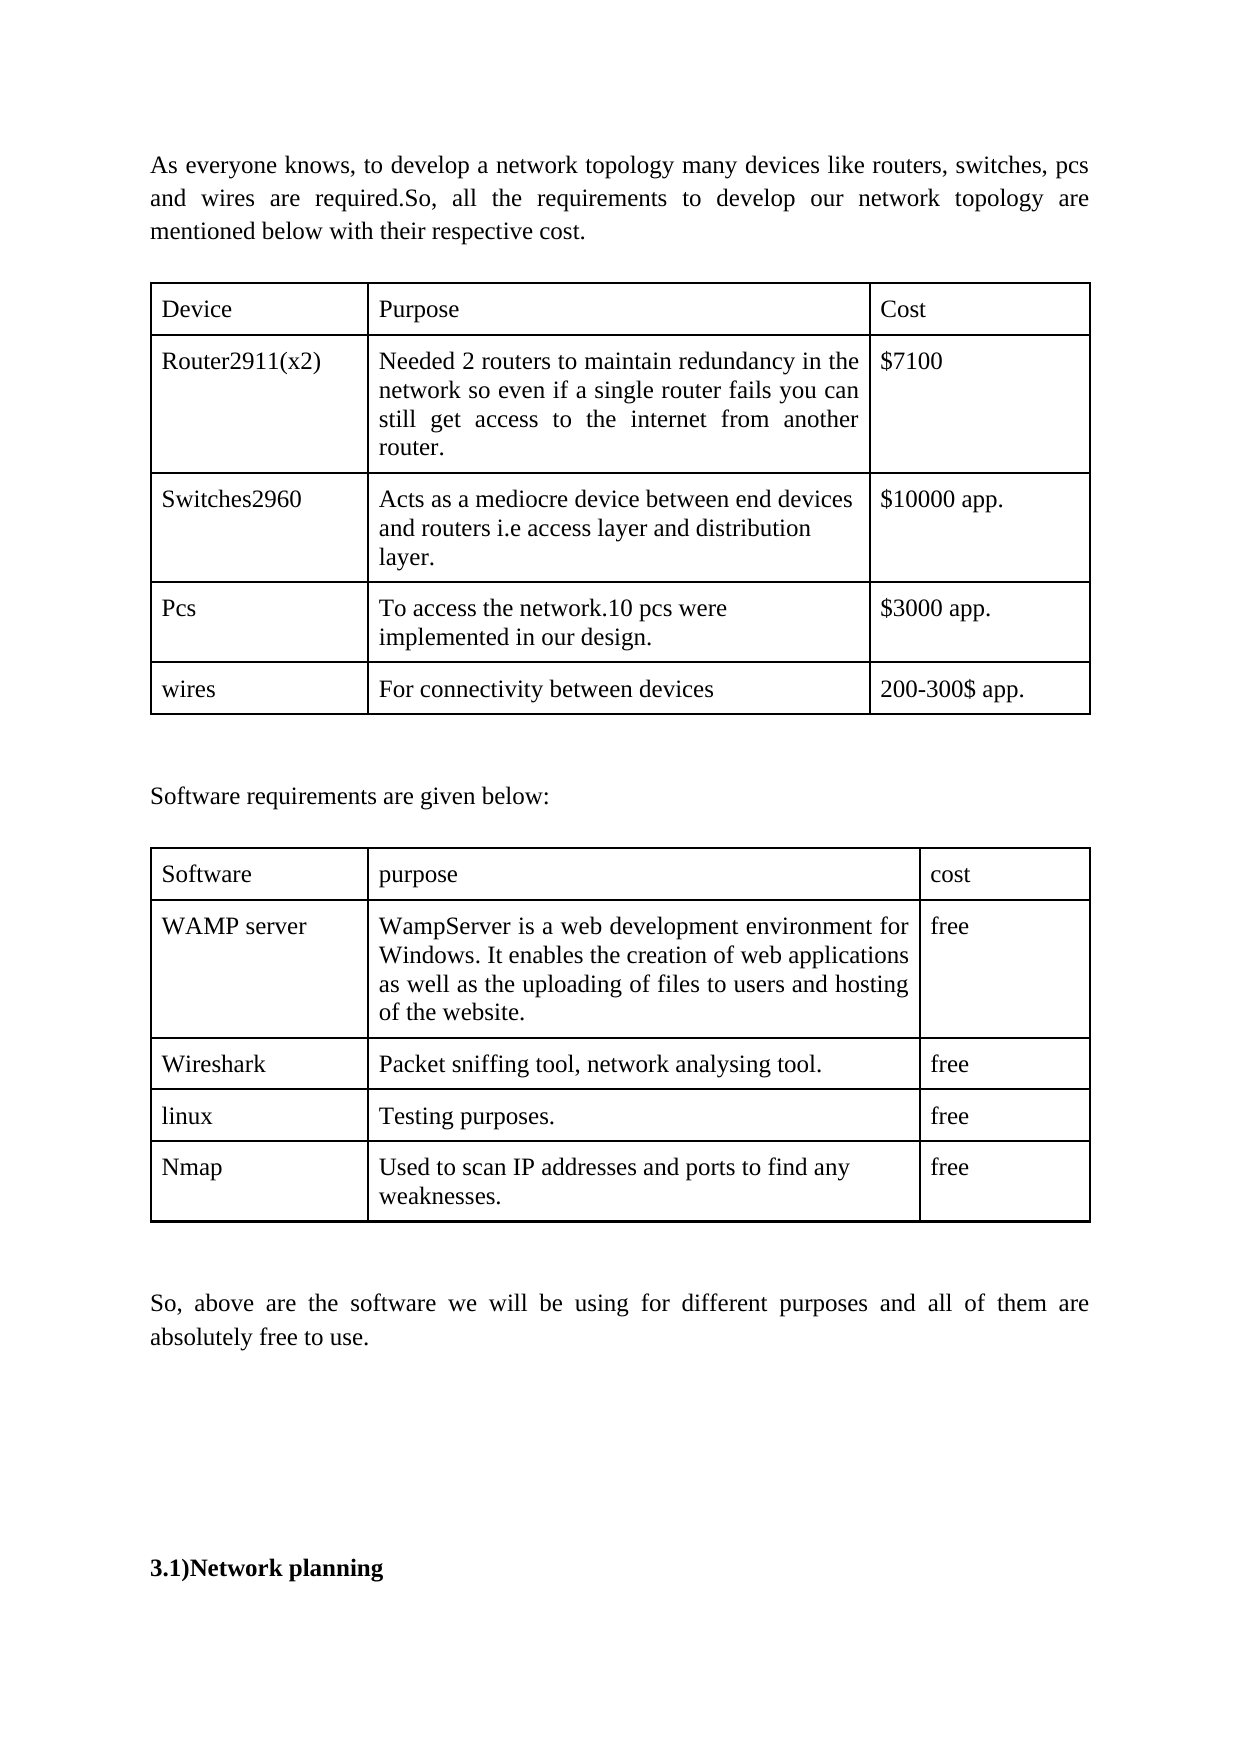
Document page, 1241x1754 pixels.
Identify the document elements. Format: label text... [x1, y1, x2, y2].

table_cell Pcs [152, 583, 367, 661]
table_cell WampServer is a web development environment for Windows. It enables the creation of web applications as well as the uploading of files to users and hosting of the website. [369, 901, 919, 1037]
table_header Cost [871, 284, 1089, 334]
table_cell 200-300$ app. [871, 663, 1089, 713]
table_cell linux [152, 1090, 367, 1140]
text As everyone knows, to develop a network topology many devices like routers, switches, pcs and wires are required.So, all the requirements to develop our network topology are mentioned below with their respective cost. [150, 150, 1090, 245]
table_cell To access the network.10 pcs were implemented in our design. [369, 583, 869, 661]
table_header Device [152, 284, 367, 334]
table_cell Needed 2 routers to maintain redundancy in the network so even if a single router fails you can still get access to the internet from another router. [369, 336, 869, 472]
table_header Software [152, 849, 367, 899]
table_cell Testing purposes. [369, 1090, 919, 1140]
table_header cost [921, 849, 1089, 899]
table_cell $3000 app. [871, 583, 1089, 661]
table_cell wires [152, 663, 367, 713]
table_cell free [921, 901, 1089, 1037]
table_cell Used to scan IP addresses and ports to find any weaknesses. [369, 1142, 919, 1220]
table_cell free [921, 1039, 1089, 1088]
table_cell Wireshark [152, 1039, 367, 1088]
table_cell $7100 [871, 336, 1089, 472]
table_cell Router2911(x2) [152, 336, 367, 472]
table_cell For connectivity between devices [369, 663, 869, 713]
table_cell Acts as a mediocre device between end devices and routers i.e access layer and distribution layer. [369, 474, 869, 581]
text 3.1)Network planning [150, 1553, 1090, 1581]
table_header purpose [369, 849, 919, 899]
table_cell Packet sniffing tool, network analysing tool. [369, 1039, 919, 1088]
text So, above are the software we will be using for different purposes and all of them are absolutely free to use. [150, 1288, 1090, 1350]
table_cell WAMP server [152, 901, 367, 1037]
table_cell $10000 app. [871, 474, 1089, 581]
text Software requirements are given below: [150, 781, 1090, 810]
table_cell free [921, 1142, 1089, 1220]
table_header Purpose [369, 284, 869, 334]
table_cell Switches2960 [152, 474, 367, 581]
table_cell free [921, 1090, 1089, 1140]
table_cell Nmap [152, 1142, 367, 1220]
